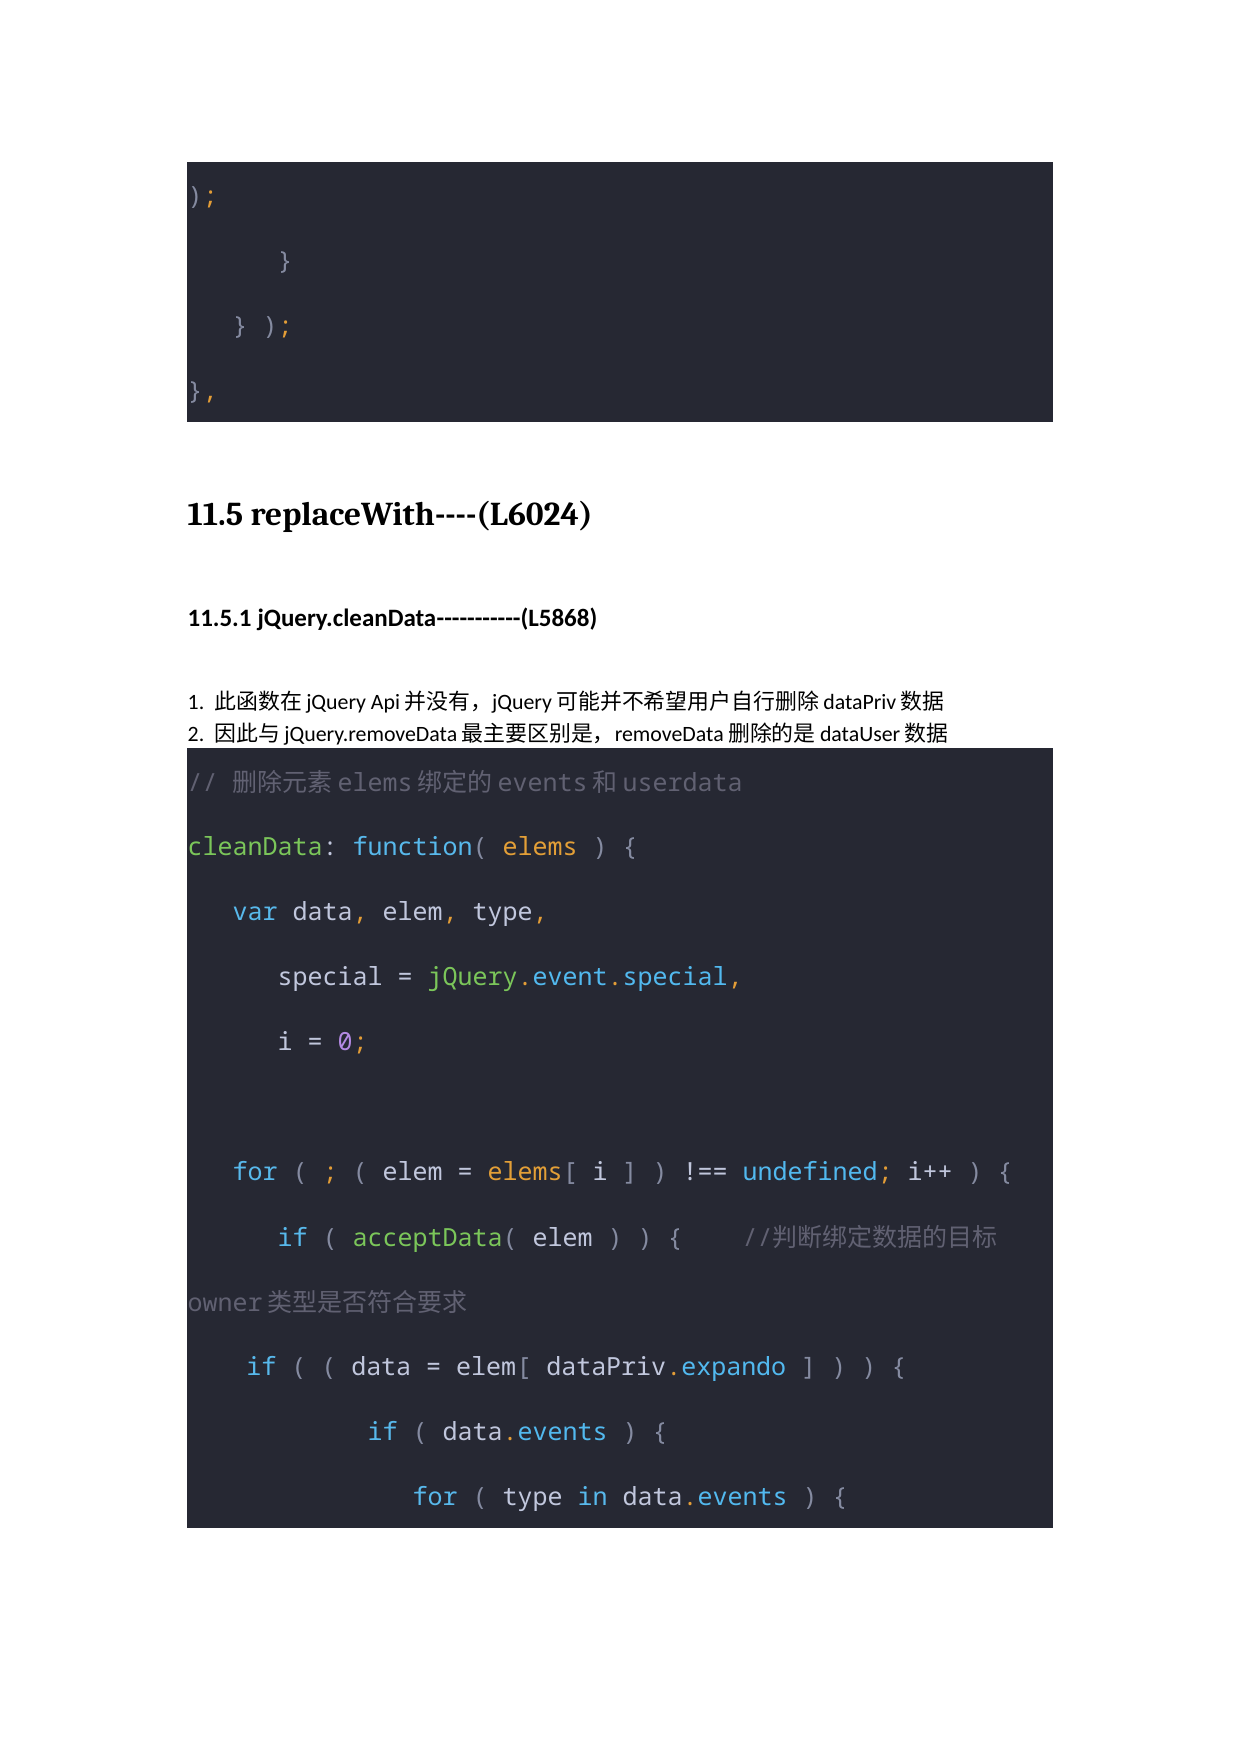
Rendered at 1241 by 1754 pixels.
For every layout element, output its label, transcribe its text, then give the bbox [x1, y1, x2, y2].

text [187, 748, 1053, 1528]
subtitle jQuery.cleanData-----------(L5868) [187, 602, 1053, 634]
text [187, 162, 1053, 422]
text 因此与jQuery.removeData最主要区别是，removeData删除的是dataUser数据 [187, 716, 1053, 748]
text 此函数在jQuery Api并没有，jQuery可能并不希望用户自行删除dataPriv数据 [187, 683, 1053, 716]
subtitle replaceWith----(L6024) [187, 482, 1053, 547]
